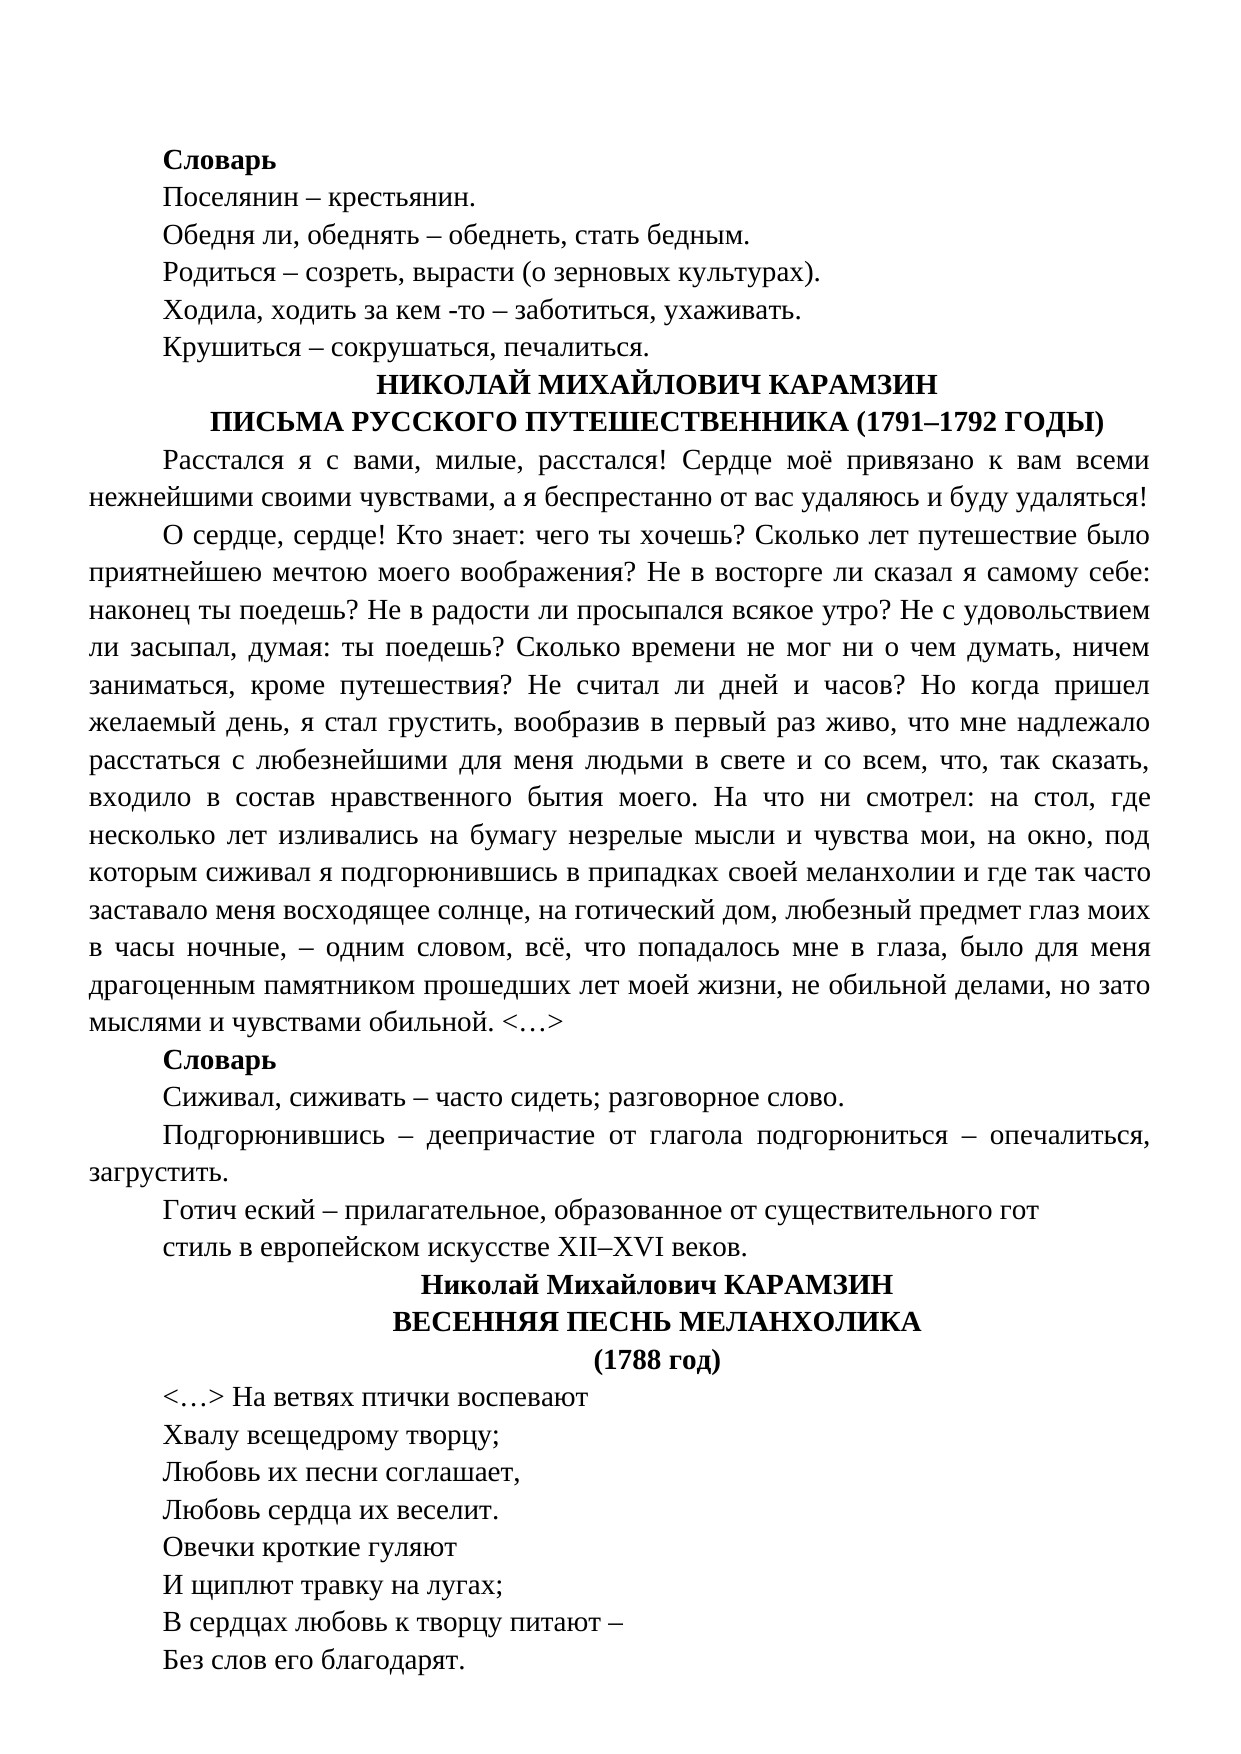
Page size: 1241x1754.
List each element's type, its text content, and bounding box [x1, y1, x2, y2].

text Николай Михайлович КАРАМЗИН [89, 1264, 1152, 1302]
text <…> На ветвях птички воспевают [89, 1377, 1152, 1414]
text Подгорюнившись – деепричастие от глагола подгорюниться – опечалиться, загрустить. [89, 1114, 1152, 1189]
text НИКОЛАЙ МИХАЙЛОВИЧ КАРАМЗИН [89, 364, 1152, 402]
text Овечки кроткие гуляют [89, 1527, 1152, 1564]
text Готич еский – прилагательное, образованное от существительного гот [89, 1189, 1152, 1227]
text Сиживал, сиживать – часто сидеть; разговорное слово. [89, 1077, 1152, 1114]
text Без слов его благодарят. [89, 1639, 1152, 1677]
text Словарь [89, 139, 1152, 177]
text (1788 год) [89, 1339, 1152, 1377]
text О сердце, сердце! Кто знает: чего ты хочешь? Сколько лет путешествие было приятнейшею мечтою моего воображения? Не в восторге ли сказал я самому себе: наконец ты поедешь? Не в радости ли просыпался всякое утро? Не с удовольствием ли засыпал, думая: ты поедешь? Сколько времени не мог ни о чем думать, ничем заниматься, кроме путешествия? Не считал ли дней и часов? Но когда пришел желаемый день, я стал грустить, вообразив в первый раз живо, что мне надлежало расстаться с любезнейшими для меня людьми в свете и со всем, что, так сказать, входило в состав нравственного бытия моего. На что ни смотрел: на стол, где несколько лет изливались на бумагу незрелые мысли и чувства мои, на окно, под которым сиживал я подгорюнившись в припадках своей меланхолии и где так часто заставало меня восходящее солнце, на готический дом, любезный предмет глаз моих в часы ночные, – одним словом, всё, что попадалось мне в глаза, было для меня драгоценным памятником прошедших лет моей жизни, не обильной делами, но зато мыслями и чувствами обильной. <…> [89, 514, 1152, 1039]
text Ходила, ходить за кем -то – заботиться, ухаживать. [89, 289, 1152, 327]
text ВЕСЕННЯЯ ПЕСНЬ МЕЛАНХОЛИКА [89, 1302, 1152, 1339]
text И щиплют травку на лугах; [89, 1564, 1152, 1602]
text Поселянин – крестьянин. [89, 177, 1152, 214]
text Родиться – созреть, вырасти (о зерновых культурах). [89, 252, 1152, 289]
text Хвалу всещедрому творцу; [89, 1414, 1152, 1452]
text стиль в европейском искусстве XII–XVI веков. [89, 1227, 1152, 1264]
text Любовь сердца их веселит. [89, 1489, 1152, 1527]
text Расстался я с вами, милые, расстался! Сердце моё привязано к вам всеми нежнейшими своими чувствами, а я беспрестанно от вас удаляюсь и буду удаляться! [89, 439, 1152, 514]
text Любовь их песни соглашает, [89, 1452, 1152, 1489]
text Крушиться – сокрушаться, печалиться. [89, 327, 1152, 364]
text Словарь [89, 1039, 1152, 1077]
text В сердцах любовь к творцу питают – [89, 1602, 1152, 1639]
text ПИСЬМА РУССКОГО ПУТЕШЕСТВЕННИКА (1791–1792 ГОДЫ) [89, 402, 1152, 439]
text Обедня ли, обеднять – обеднеть, стать бедным. [89, 214, 1152, 252]
